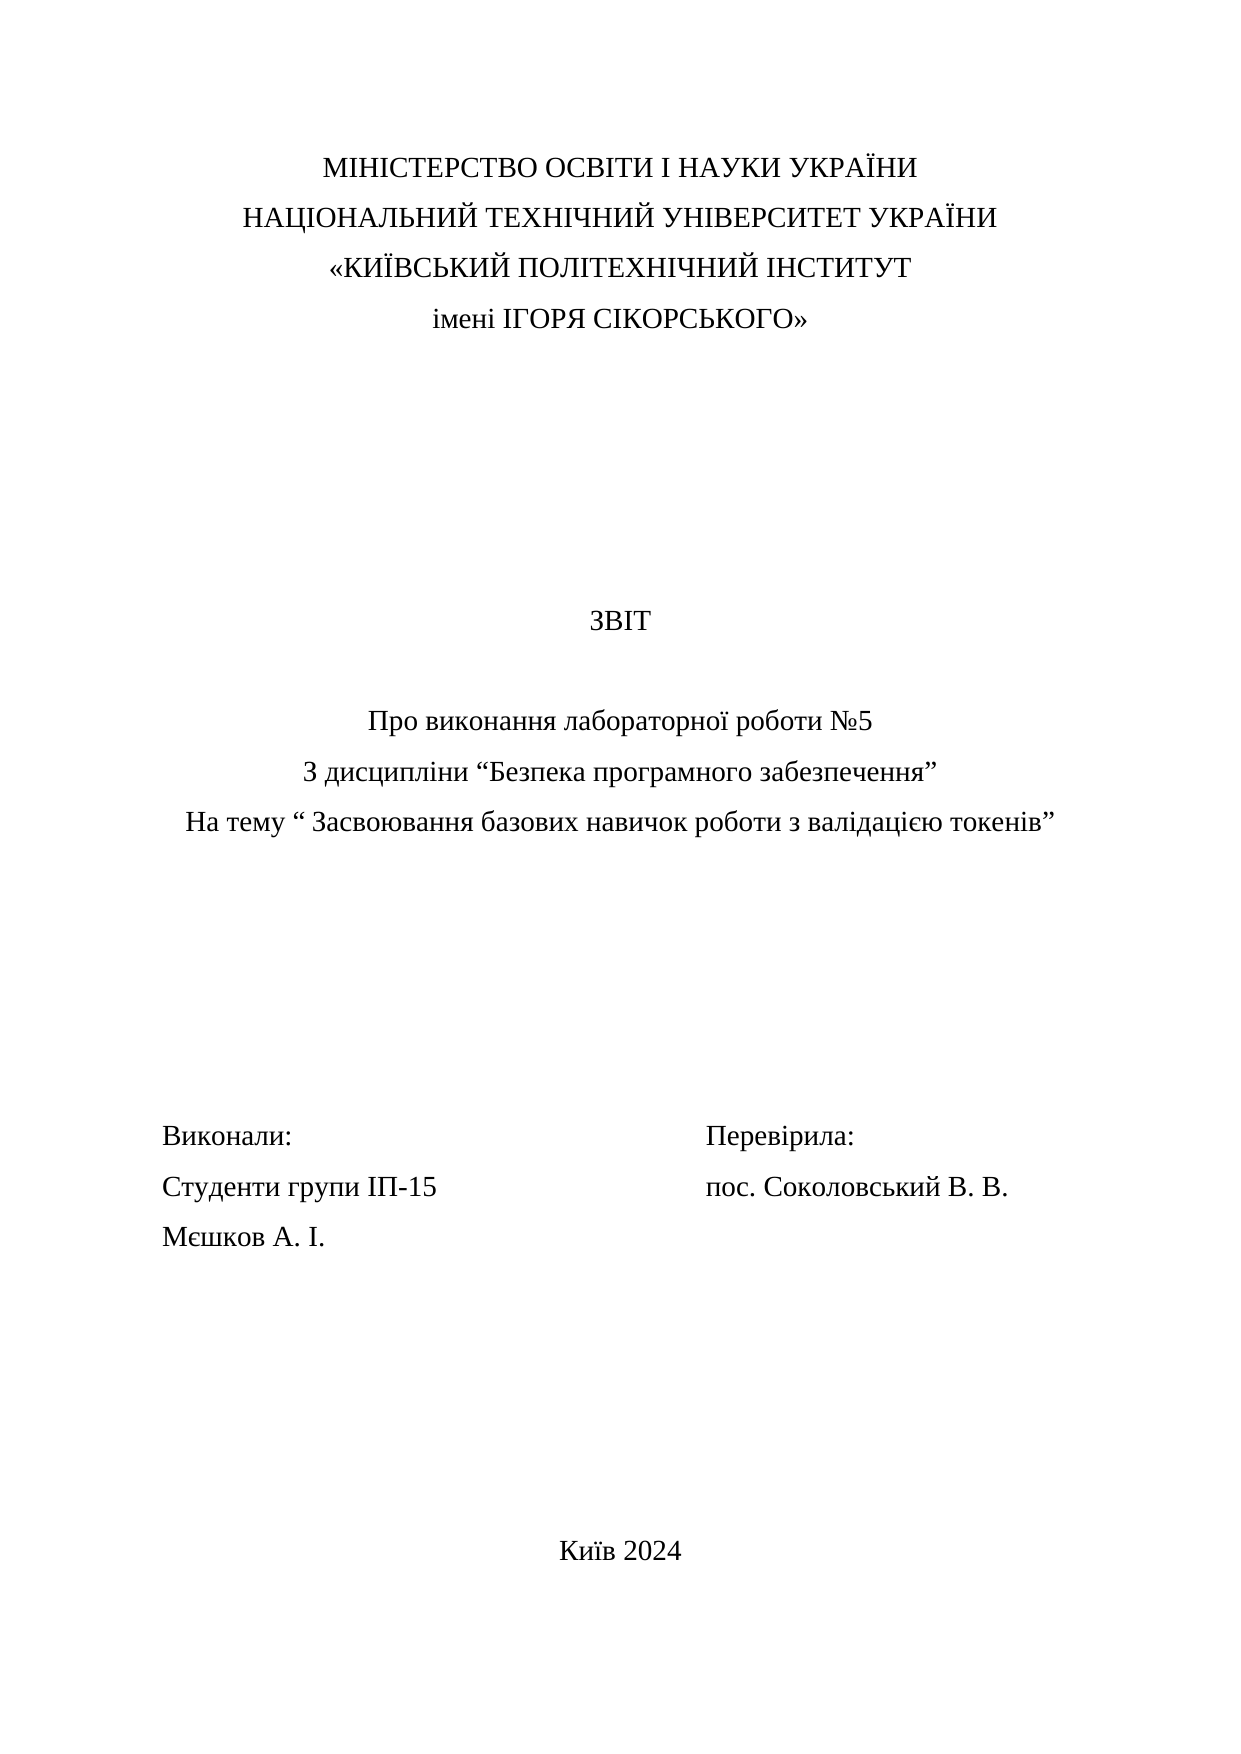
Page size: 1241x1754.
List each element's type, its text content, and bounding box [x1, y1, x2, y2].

text імені ІГОРЯ СІКОРСЬКОГО» [150, 301, 1090, 334]
text МІНІСТЕРСТВО ОСВІТИ І НАУКИ УКРАЇНИ [150, 150, 1090, 183]
text На тему “ Засвоювання базових навичок роботи з валідацією токенів” [150, 804, 1090, 838]
text Про виконання лабораторної роботи №5 [150, 703, 1090, 737]
table_header Перевірила: пос. Соколовський В. В. [696, 1108, 1088, 1330]
text «КИЇВСЬКИЙ ПОЛІТЕХНІЧНИЙ ІНСТИТУТ [150, 251, 1090, 284]
text НАЦІОНАЛЬНИЙ ТЕХНІЧНИЙ УНІВЕРСИТЕТ УКРАЇНИ [150, 200, 1090, 234]
text Київ 2024 [150, 1533, 1090, 1567]
text З дисципліни “Безпека програмного забезпечення” [150, 754, 1090, 787]
text ЗВІТ [150, 603, 1090, 636]
table_header Виконали: Студенти групи ІП-15 Мєшков А. І. [153, 1108, 694, 1330]
